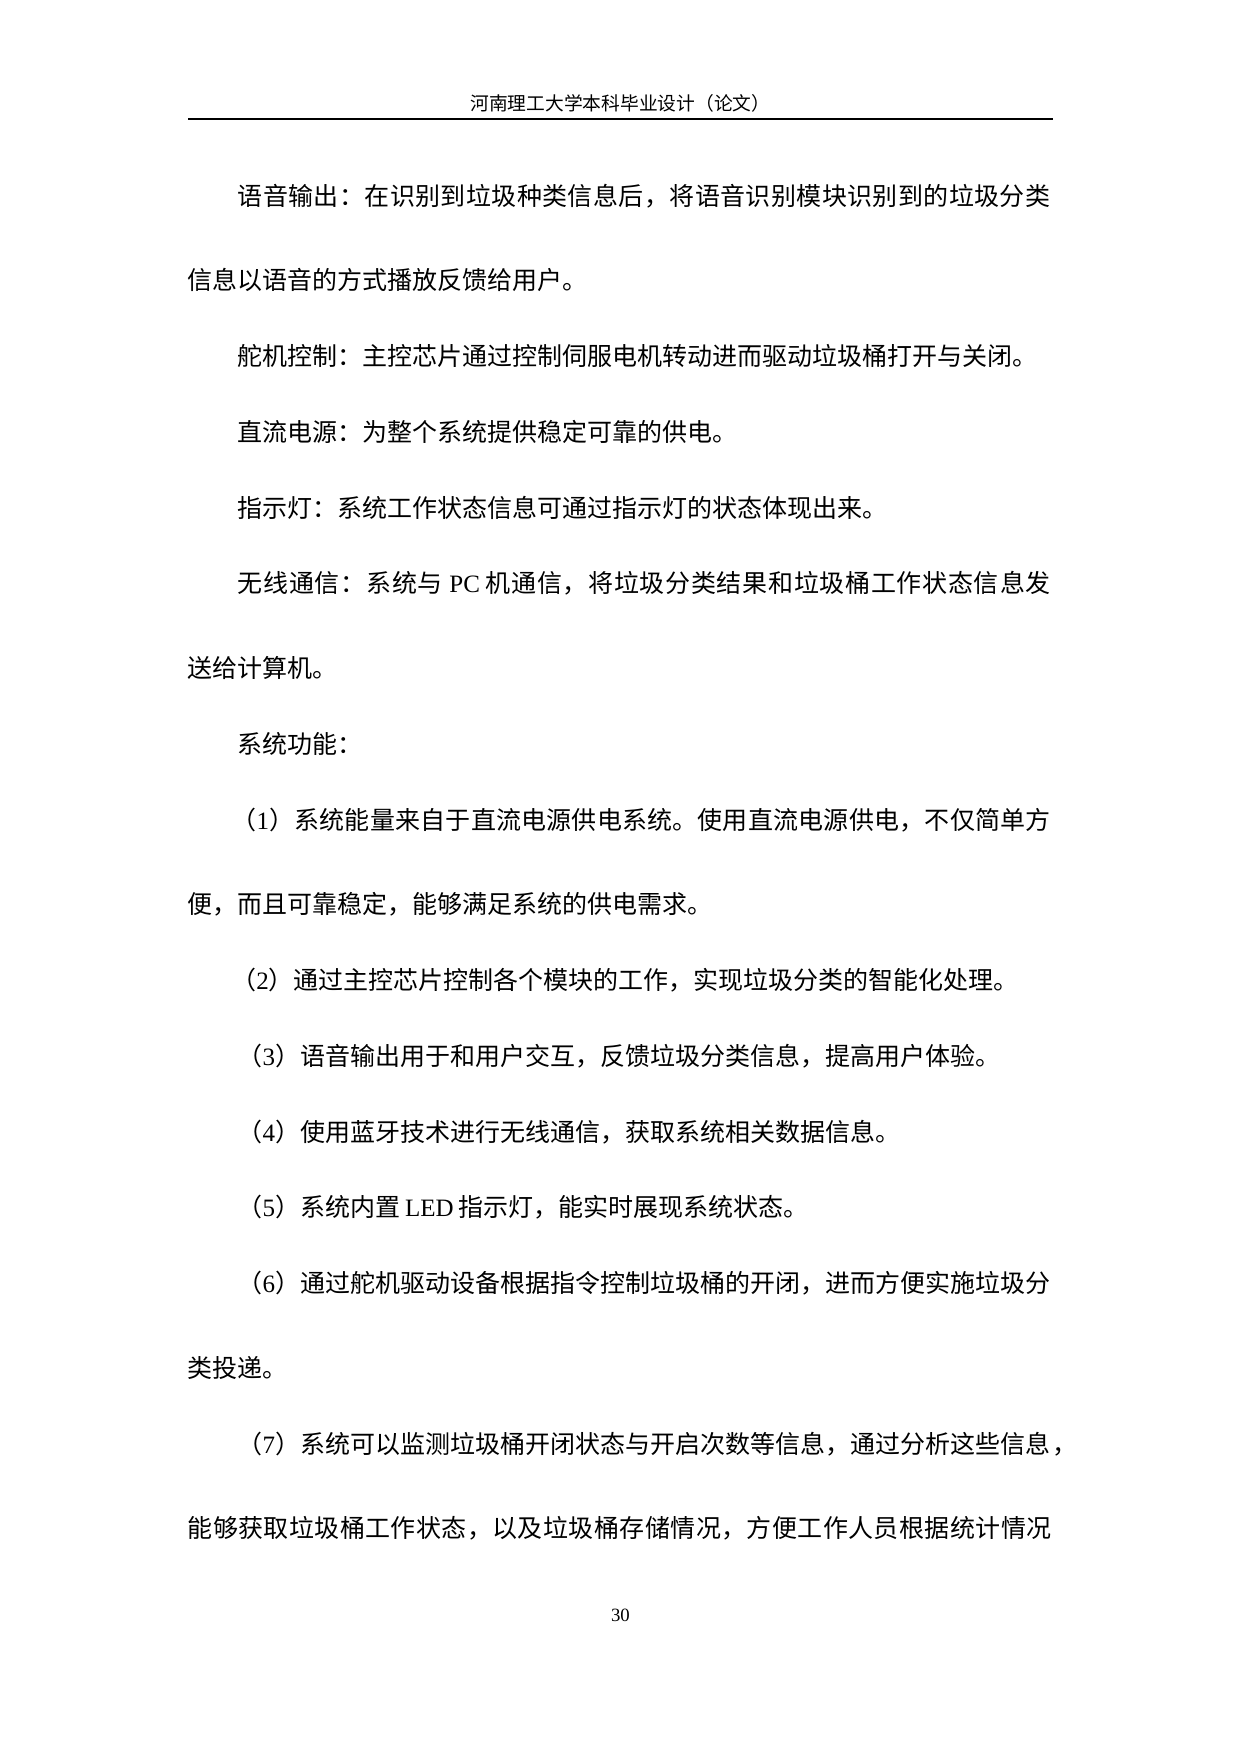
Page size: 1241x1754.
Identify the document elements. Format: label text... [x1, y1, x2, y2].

text （2）通过主控芯片控制各个模块的工作，实现垃圾分类的智能化处理。 [187, 946, 1053, 1011]
text （1）系统能量来自于直流电源供电系统。使用直流电源供电，不仅简单方便，而且可靠稳定，能够满足系统的供电需求。 [187, 786, 1053, 935]
text 系统功能： [187, 710, 1053, 775]
text （5）系统内置LED指示灯，能实时展现系统状态。 [187, 1173, 1053, 1238]
text （4）使用蓝牙技术进行无线通信，获取系统相关数据信息。 [187, 1098, 1053, 1163]
text （6）通过舵机驱动设备根据指令控制垃圾桶的开闭，进而方便实施垃圾分类投递。 [187, 1249, 1053, 1399]
text 舵机控制：主控芯片通过控制伺服电机转动进而驱动垃圾桶打开与关闭。 [187, 322, 1053, 387]
text （3）语音输出用于和用户交互，反馈垃圾分类信息，提高用户体验。 [187, 1022, 1053, 1087]
text 指示灯：系统工作状态信息可通过指示灯的状态体现出来。 [187, 474, 1053, 539]
text （7）系统可以监测垃圾桶开闭状态与开启次数等信息，通过分析这些信息，能够获取垃圾桶工作状态，以及垃圾桶存储情况，方便工作人员根据统计情况进行统一处理。 [187, 1410, 1053, 1559]
text 语音输出：在识别到垃圾种类信息后，将语音识别模块识别到的垃圾分类信息以语音的方式播放反馈给用户。 [187, 162, 1053, 311]
text 无线通信：系统与PC机通信，将垃圾分类结果和垃圾桶工作状态信息发送给计算机。 [187, 549, 1053, 699]
text 直流电源：为整个系统提供稳定可靠的供电。 [187, 398, 1053, 463]
